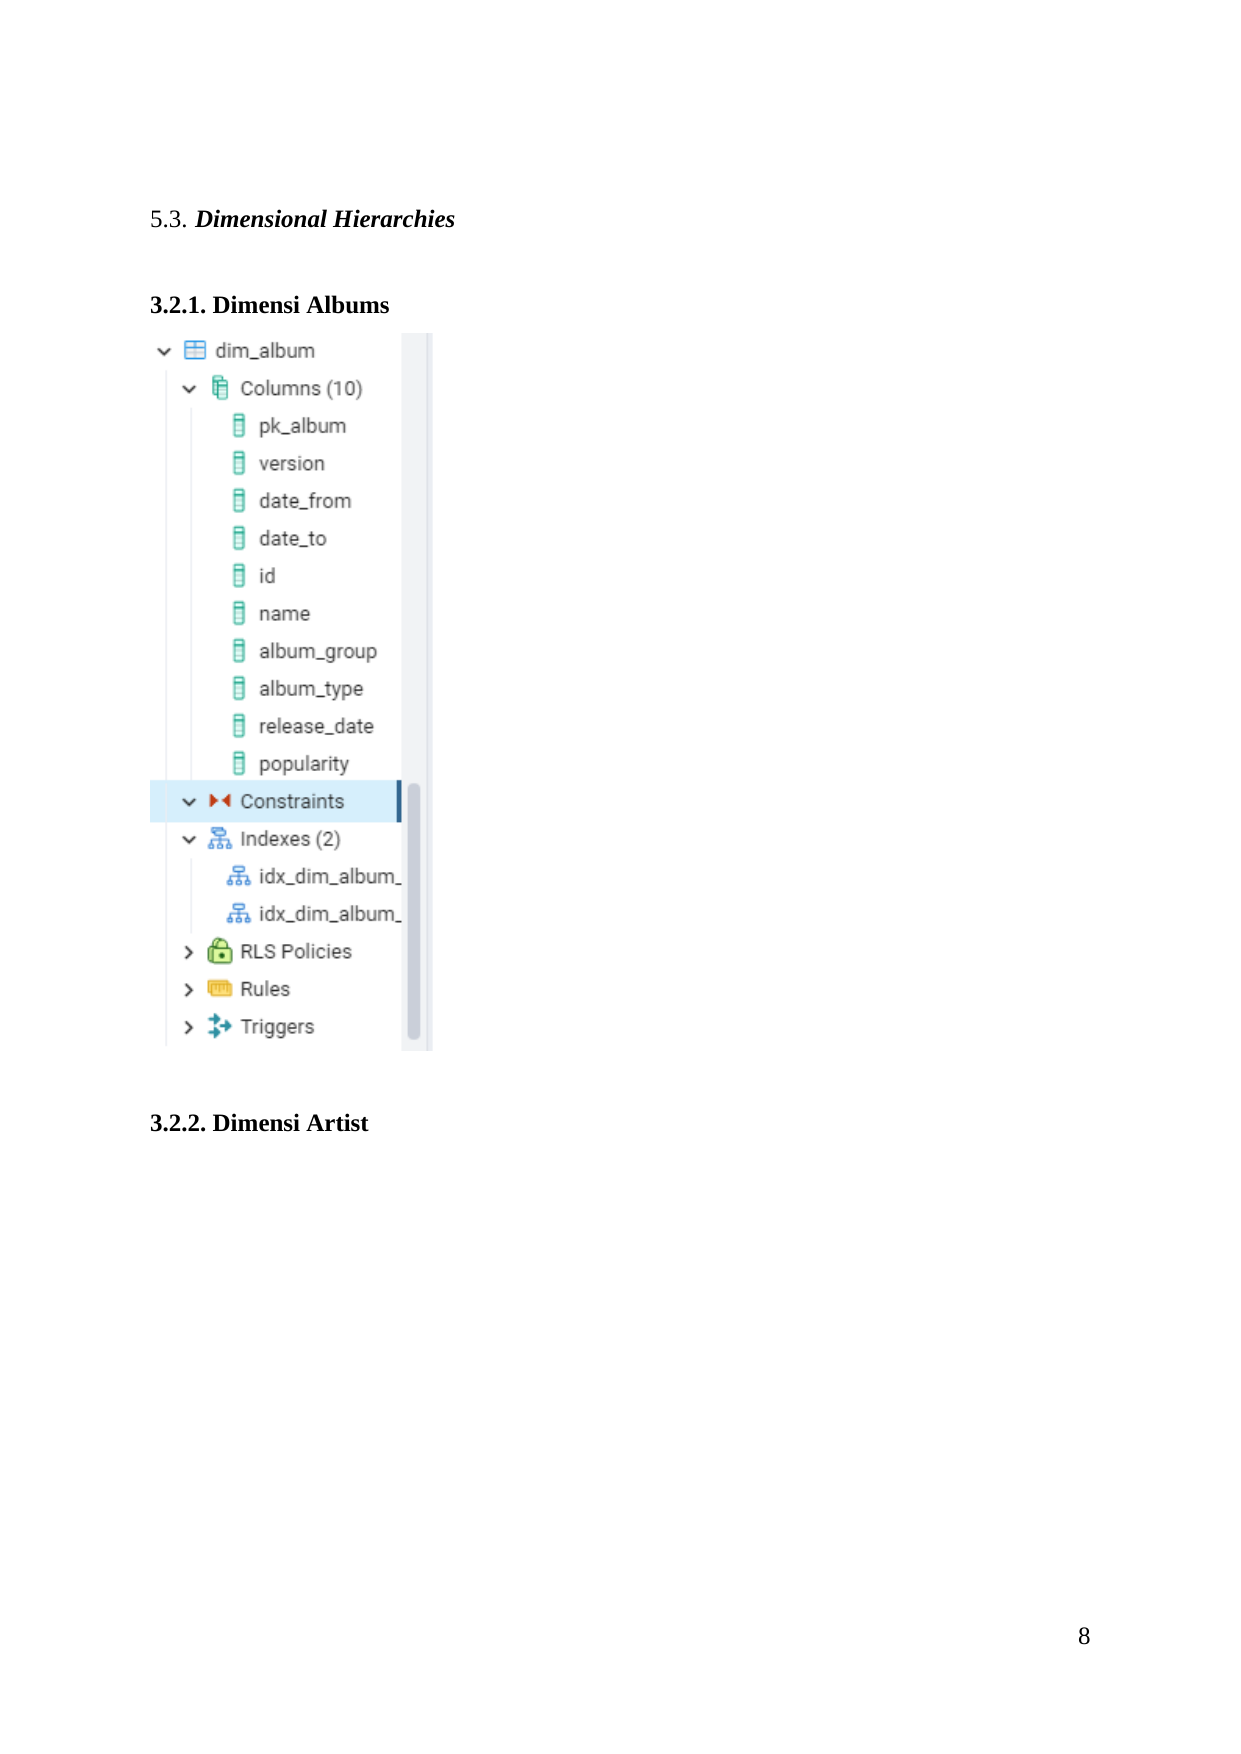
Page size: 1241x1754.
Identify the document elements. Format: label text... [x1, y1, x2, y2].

text 3.2.1. Dimensi Albums [150, 290, 1090, 319]
picture [150, 333, 433, 1051]
text 3.2.2. Dimensi Artist [150, 1108, 1090, 1137]
list Dimensional Hierarchies [150, 204, 1090, 233]
